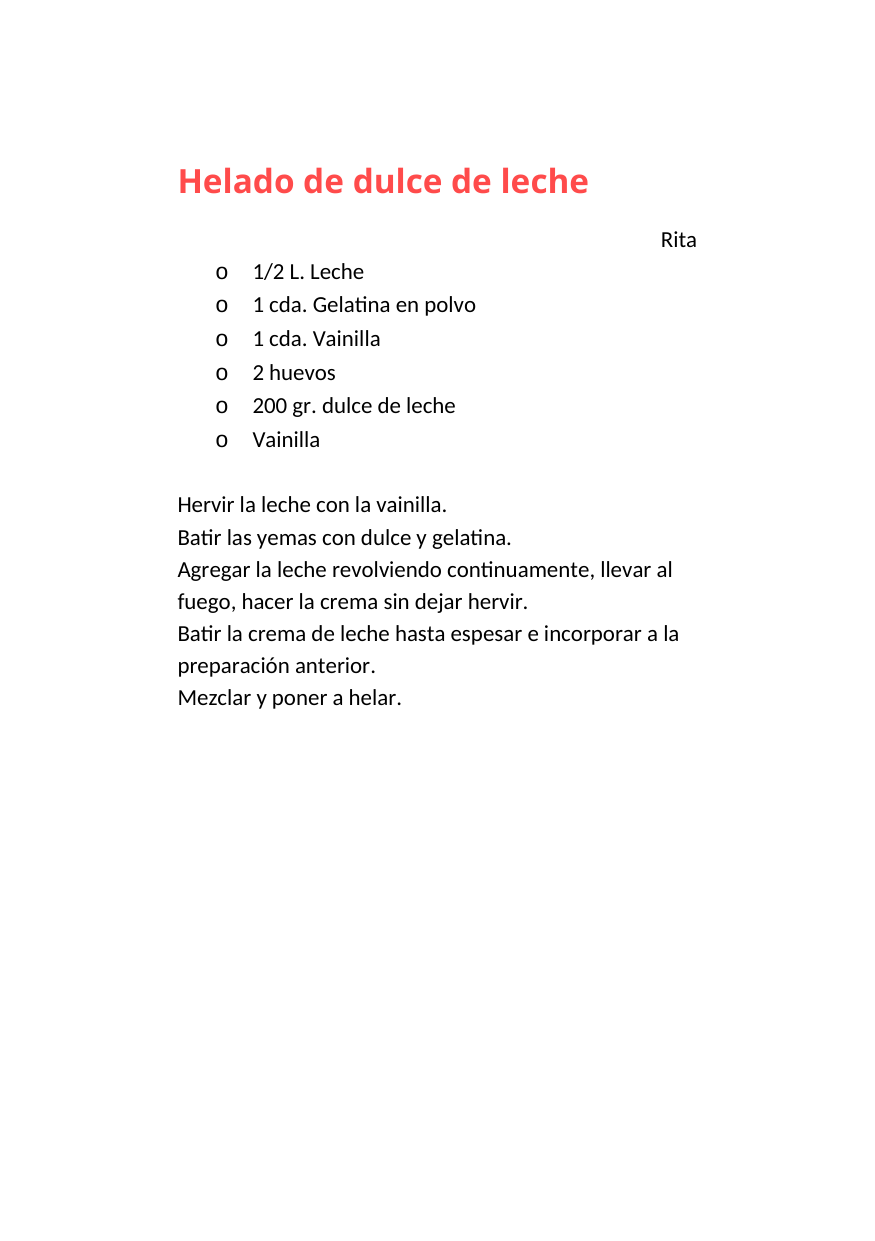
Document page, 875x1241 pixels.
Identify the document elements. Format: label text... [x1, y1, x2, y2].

list 1 cda. Gelatina en polvo [215, 291, 697, 320]
list 1/2 L. Leche [215, 257, 697, 286]
text Hervir la leche con la vainilla. [177, 490, 697, 518]
text Mezclar y poner a helar. [177, 683, 697, 712]
list 1 cda. Vainilla [215, 324, 697, 353]
list Vainilla [215, 425, 697, 454]
text Rita [177, 225, 697, 253]
subtitle Helado de dulce de leche [177, 158, 697, 203]
text Agregar la leche revolviendo continuamente, llevar al fuego, hacer la crema sin dejar hervir. [177, 555, 697, 615]
list 2 huevos [215, 358, 697, 387]
text Batir las yemas con dulce y gelatina. [177, 523, 697, 551]
list 200 gr. dulce de leche [215, 391, 697, 420]
text Batir la crema de leche hasta espesar e incorporar a la preparación anterior. [177, 619, 697, 679]
